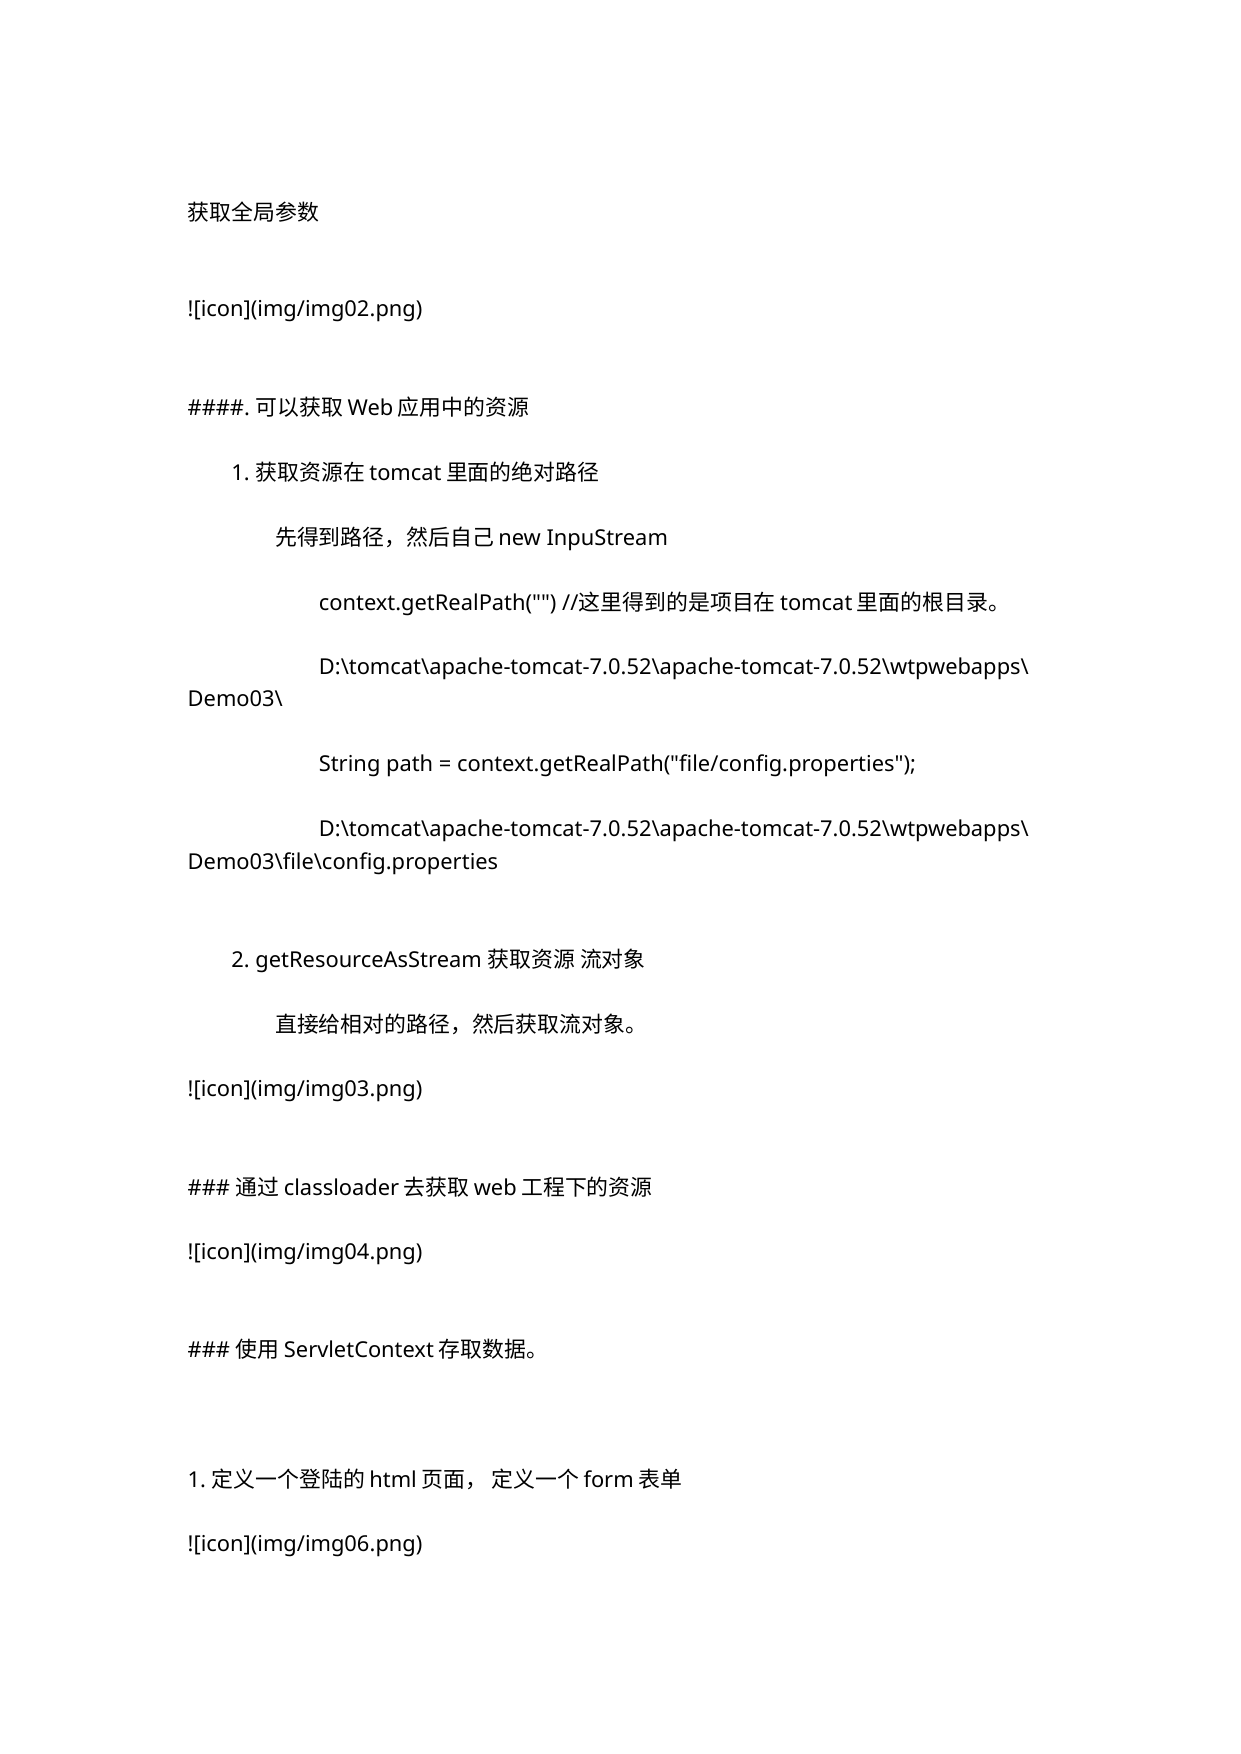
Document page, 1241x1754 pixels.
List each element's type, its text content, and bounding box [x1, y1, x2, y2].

text D:\tomcat\apache-tomcat-7.0.52\apache-tomcat-7.0.52\wtpwebapps\Demo03\file\config.properties [187, 812, 1053, 877]
text String path = context.getRealPath("file/config.properties"); [187, 747, 1053, 779]
text ####. 可以获取Web应用中的资源 [187, 389, 1053, 422]
text 获取全局参数 [187, 194, 1053, 227]
text ![icon](img/img06.png) [187, 1527, 1053, 1559]
text ![icon](img/img03.png) [187, 1072, 1053, 1104]
text ### 通过classloader去获取web工程下的资源 [187, 1169, 1053, 1202]
text 1. 定义一个登陆的html页面， 定义一个form表单 [187, 1462, 1053, 1494]
text 1. 获取资源在tomcat里面的绝对路径 [187, 454, 1053, 487]
text 先得到路径，然后自己new InpuStream [187, 519, 1053, 552]
text 直接给相对的路径，然后获取流对象。 [187, 1007, 1053, 1039]
text ### 使用ServletContext存取数据。 [187, 1332, 1053, 1364]
text ![icon](img/img02.png) [187, 292, 1053, 324]
text context.getRealPath("") //这里得到的是项目在tomcat里面的根目录。 [187, 584, 1053, 617]
text D:\tomcat\apache-tomcat-7.0.52\apache-tomcat-7.0.52\wtpwebapps\Demo03\ [187, 649, 1053, 714]
text ![icon](img/img04.png) [187, 1234, 1053, 1267]
text 2. getResourceAsStream 获取资源 流对象 [187, 942, 1053, 974]
